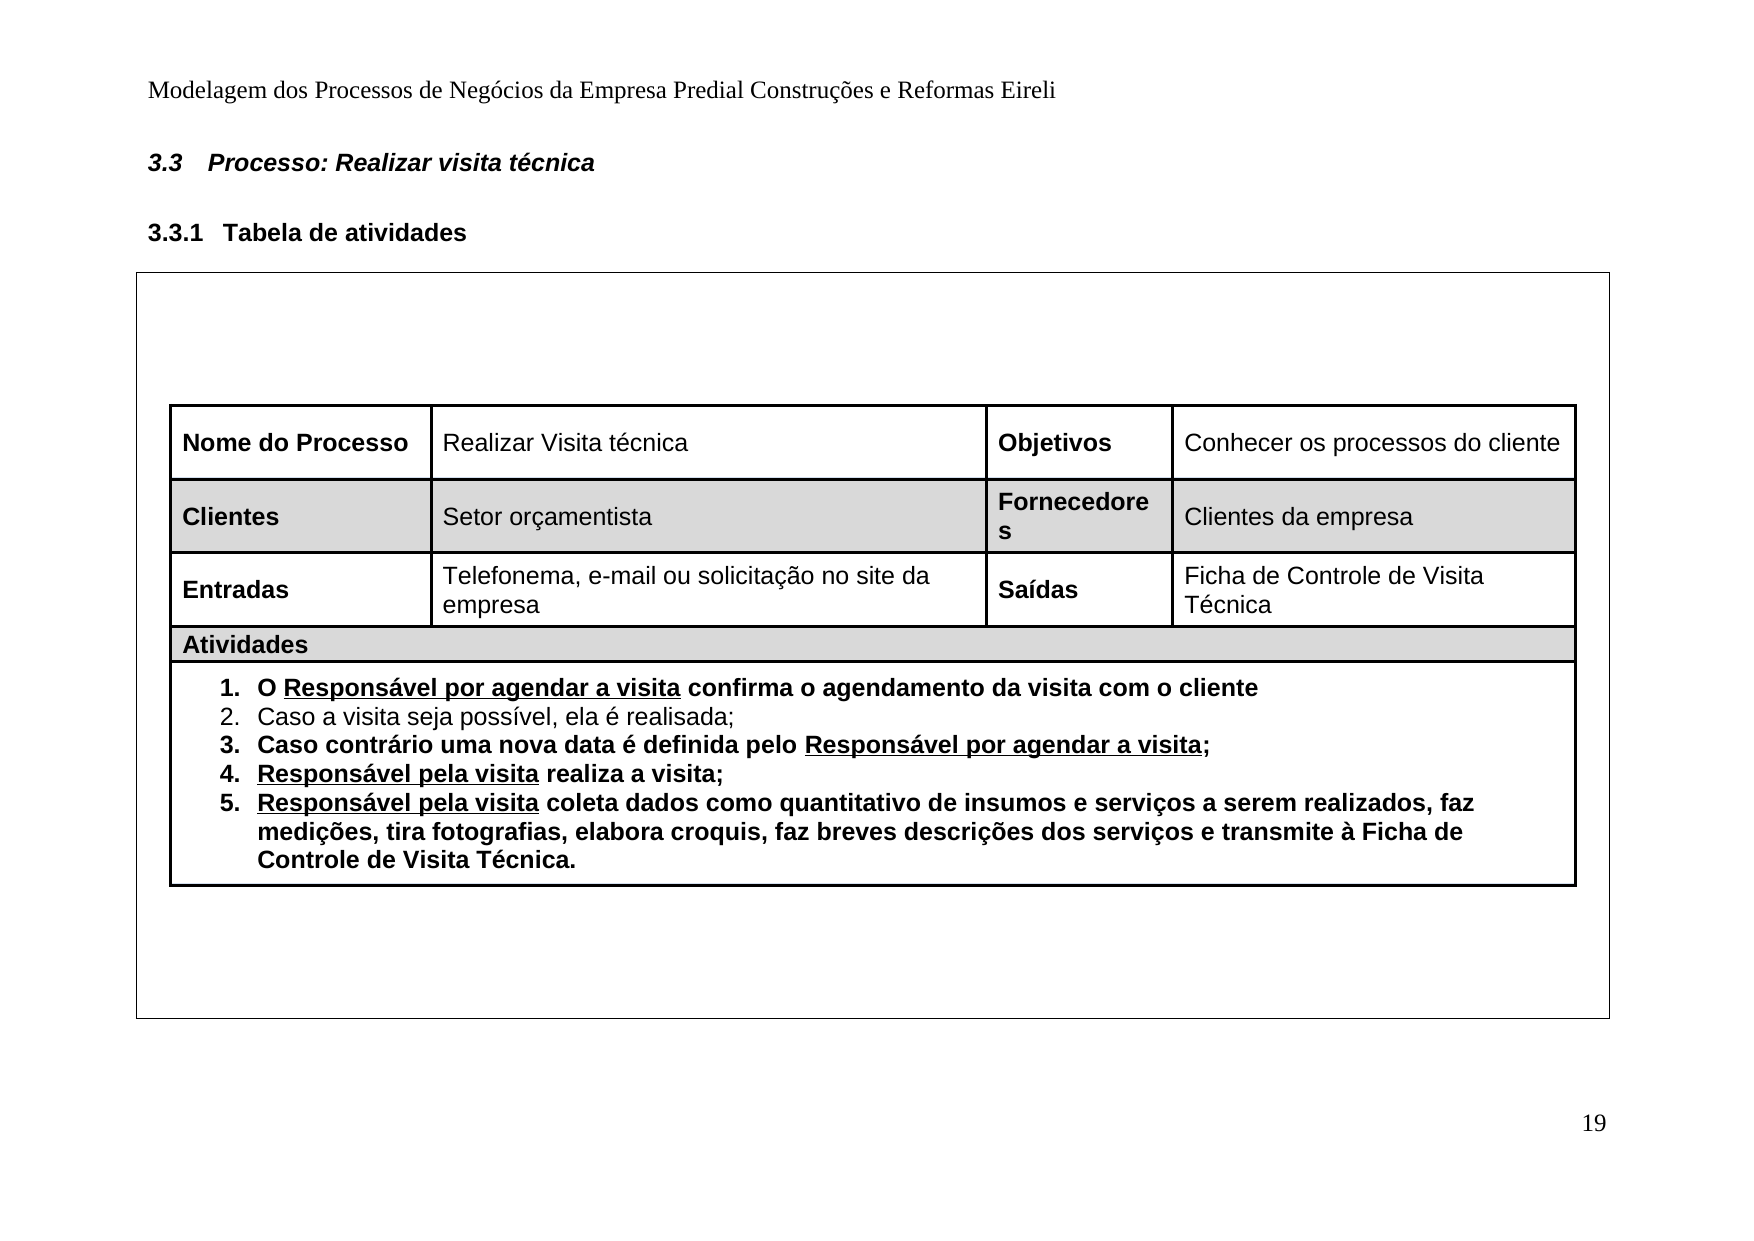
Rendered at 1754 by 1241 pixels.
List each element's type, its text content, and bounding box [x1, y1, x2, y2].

subtitle Processo: Realizar visita técnica [148, 148, 1606, 176]
subtitle Tabela de atividades [148, 218, 1606, 247]
table_header [137, 273, 1609, 1018]
